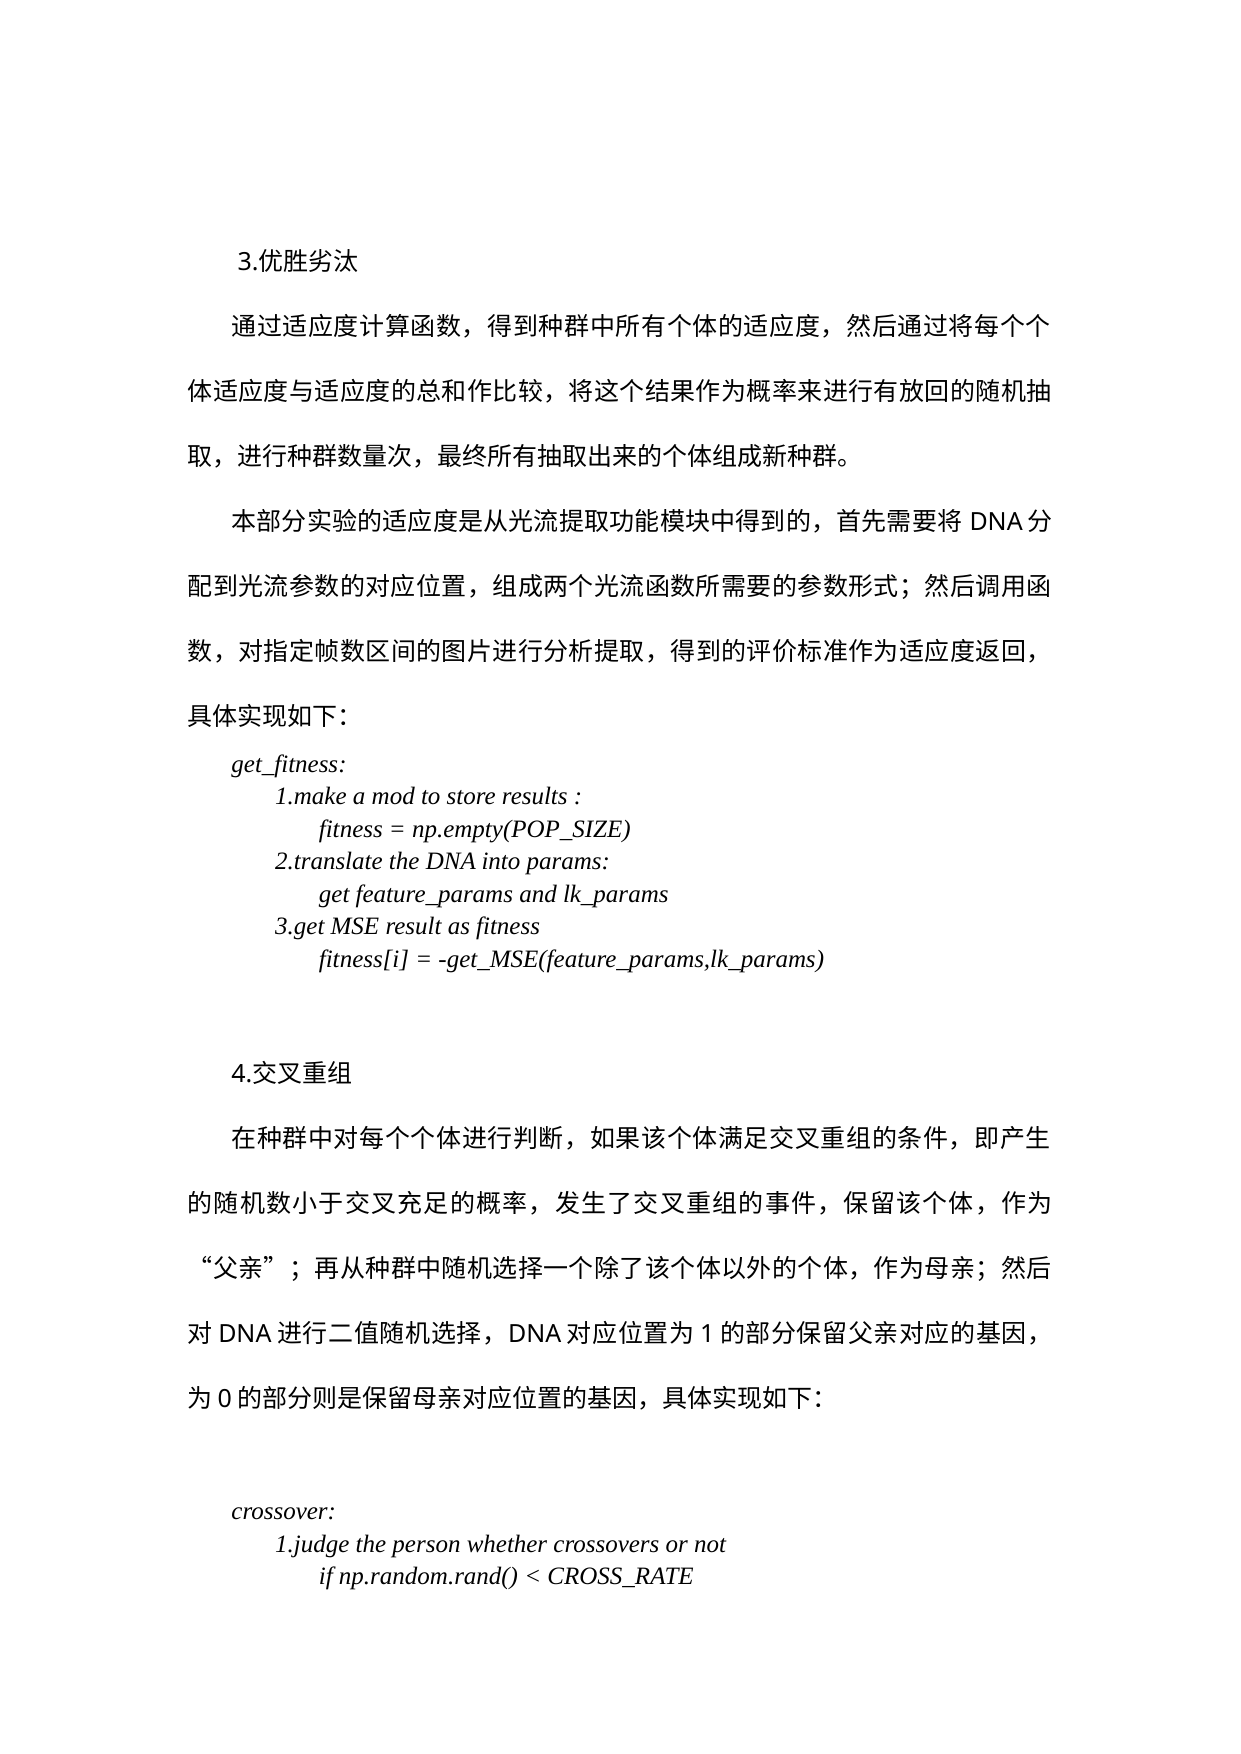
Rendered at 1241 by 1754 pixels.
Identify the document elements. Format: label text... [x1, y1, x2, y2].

list 在种群中对每个个体进行判断，如果该个体满足交叉重组的条件，即产生的随机数小于交叉充足的概率，发生了交叉重组的事件，保留该个体，作为“父亲”；再从种群中随机选择一个除了该个体以外的个体，作为母亲；然后对DNA进行二值随机选择，DNA对应位置为1的部分保留父亲对应的基因，为0的部分则是保留母亲对应位置的基因，具体实现如下： [187, 1104, 1053, 1429]
list 3.get MSE result as fitness [231, 909, 1053, 942]
list 2.translate the DNA into params: [231, 844, 1053, 877]
list 4.交叉重组 [187, 1039, 1053, 1104]
list 通过适应度计算函数，得到种群中所有个体的适应度，然后通过将每个个体适应度与适应度的总和作比较，将这个结果作为概率来进行有放回的随机抽取，进行种群数量次，最终所有抽取出来的个体组成新种群。 [187, 292, 1053, 487]
list 本部分实验的适应度是从光流提取功能模块中得到的，首先需要将DNA分配到光流参数的对应位置，组成两个光流函数所需要的参数形式；然后调用函数，对指定帧数区间的图片进行分析提取，得到的评价标准作为适应度返回，具体实现如下： [187, 487, 1053, 747]
list 1.make a mod to store results : [231, 779, 1053, 812]
list get feature_params and lk_params [275, 877, 1053, 909]
list if np.random.rand() < CROSS_RATE [275, 1559, 1053, 1592]
text 3.优胜劣汰 [187, 227, 1053, 292]
list fitness[i] = -get_MSE(feature_params,lk_params) [275, 942, 1053, 974]
list fitness = np.empty(POP_SIZE) [275, 812, 1053, 844]
list 1.judge the person whether crossovers or not [231, 1527, 1053, 1559]
list crossover: [187, 1494, 1053, 1527]
list get_fitness: [187, 747, 1053, 779]
